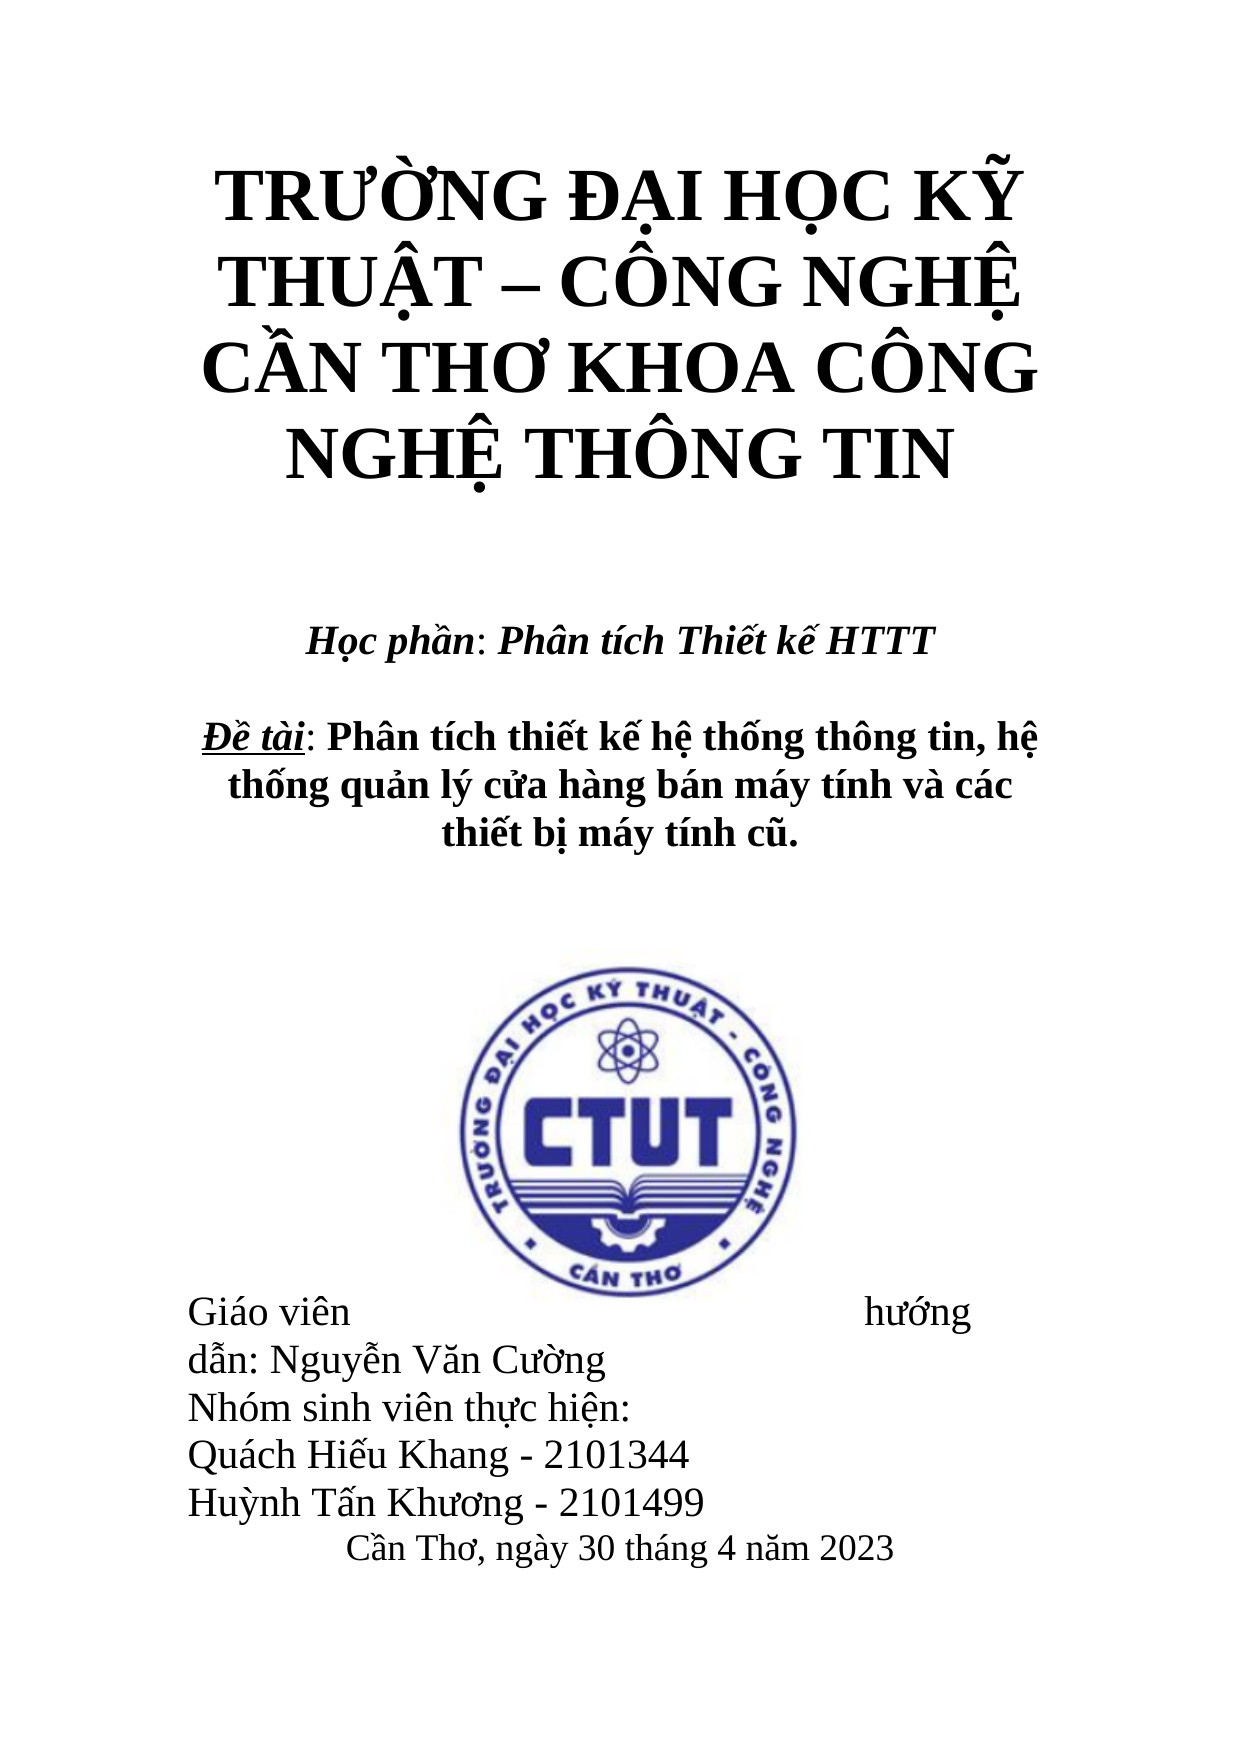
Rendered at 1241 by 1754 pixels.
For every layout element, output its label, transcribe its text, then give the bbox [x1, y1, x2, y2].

text Nhóm sinh viên thực hiện: [187, 1382, 1053, 1430]
text Học phần: Phân tích Thiết kế HTTT [187, 615, 1053, 663]
text Huỳnh Tấn Khương - 2101499 [187, 1478, 1053, 1526]
text Cần Thơ, ngày 30 tháng 4 năm 2023 [187, 1526, 1053, 1569]
text Giáo viên hướng dẫn: Nguyễn Văn Cường [187, 1286, 1053, 1382]
picture [403, 931, 845, 1332]
text Quách Hiếu Khang - 2101344 [187, 1430, 1053, 1478]
text TRƯỜNG ĐẠI HỌC KỸ THUẬT – CÔNG NGHỆ CẦN THƠ KHOA CÔNG NGHỆ THÔNG TIN [187, 150, 1053, 495]
text Đề tài: Phân tích thiết kế hệ thống thông tin, hệ thống quản lý cửa hàng bán máy tính và các thiết bị máy tính cũ. [187, 711, 1053, 855]
